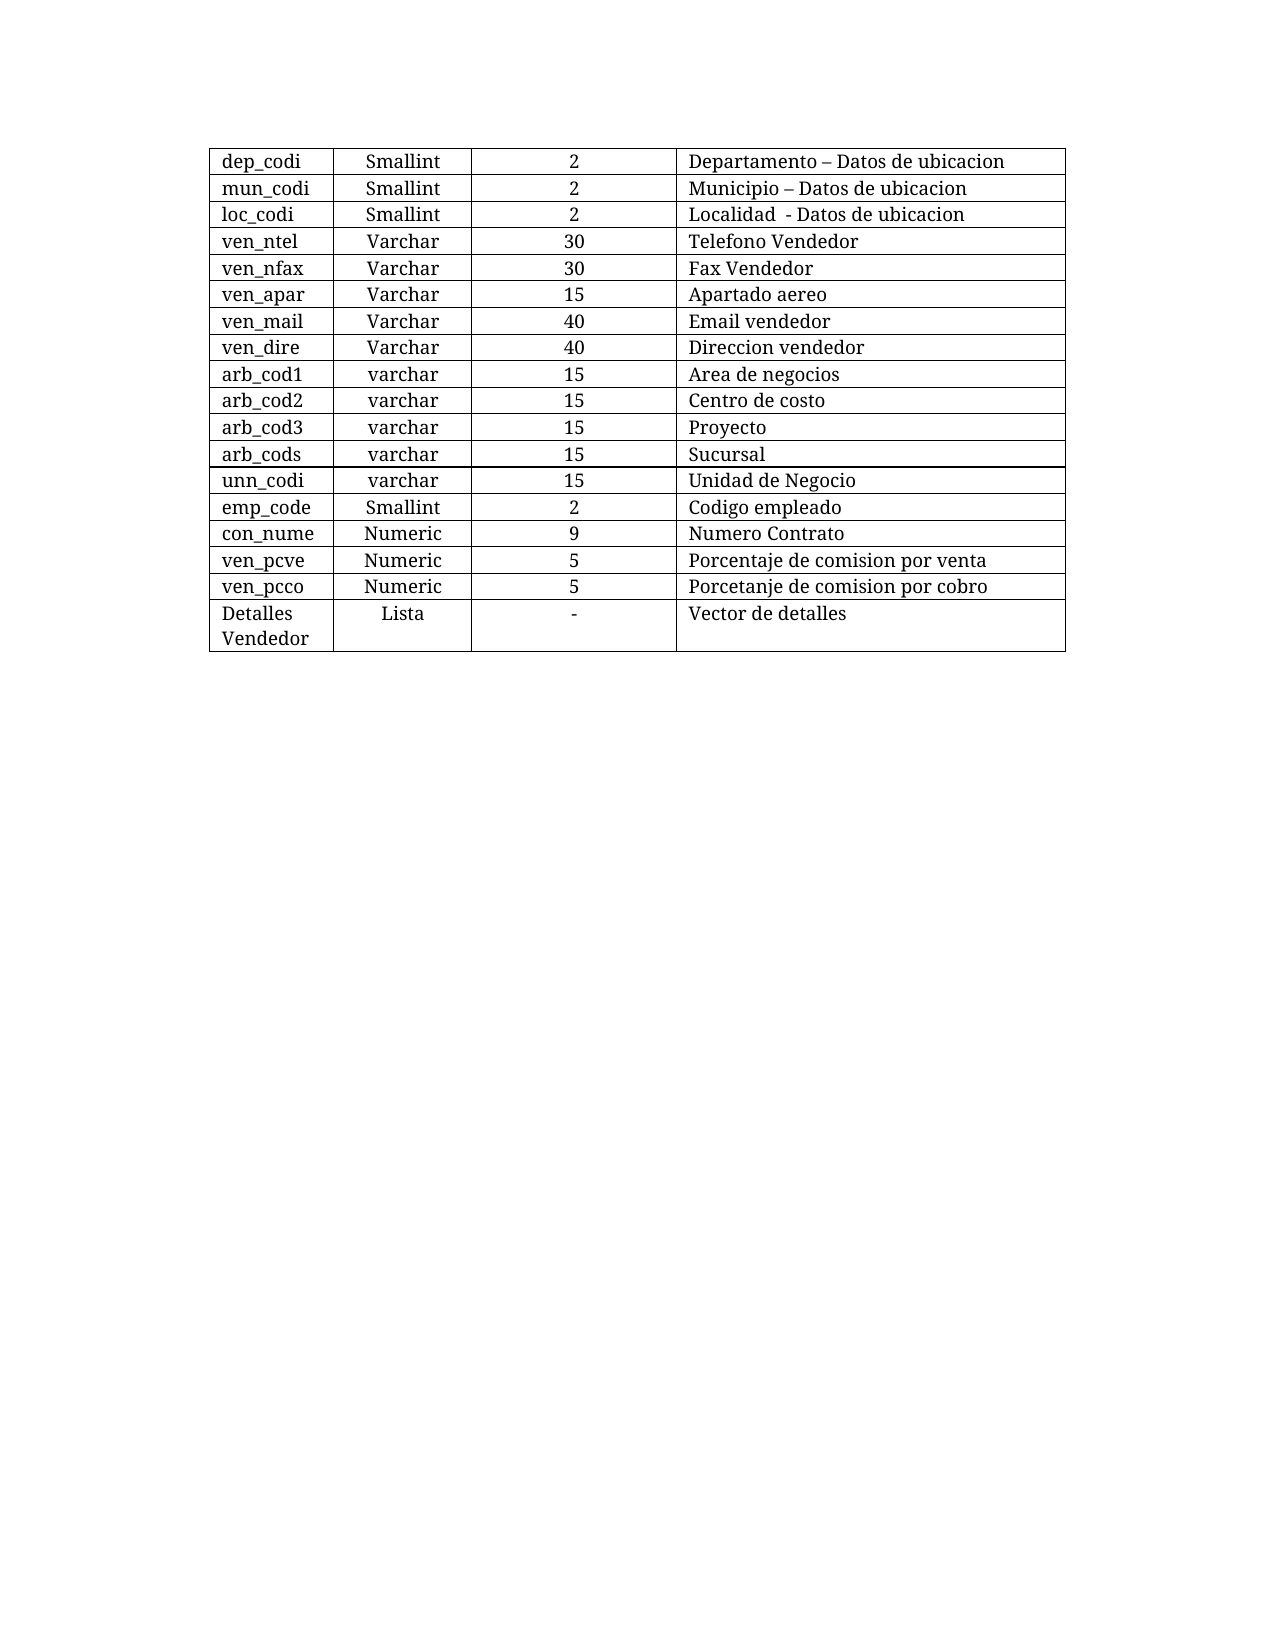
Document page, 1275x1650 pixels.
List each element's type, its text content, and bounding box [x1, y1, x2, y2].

table_cell Varchar [334, 335, 471, 360]
table_cell Porcentaje de comision por venta [677, 547, 1065, 573]
table_cell Porcetanje de comision por cobro [677, 574, 1065, 599]
table_cell con_nume [210, 521, 333, 546]
table_cell Numeric [334, 574, 471, 599]
table_cell 15 [472, 414, 676, 440]
table_cell Smallint [334, 175, 471, 201]
table_cell Sucursal [677, 441, 1065, 466]
table_cell varchar [334, 388, 471, 413]
table_cell 5 [472, 574, 676, 599]
table_cell Varchar [334, 228, 471, 254]
table_cell dep_codi [210, 149, 333, 174]
table_cell unn_codi [210, 468, 333, 493]
table_cell 15 [472, 361, 676, 387]
table_cell arb_cod2 [210, 388, 333, 413]
table_cell Departamento – Datos de ubicacion [677, 149, 1065, 174]
table_cell Codigo empleado [677, 494, 1065, 519]
table_cell 2 [472, 175, 676, 201]
table_cell 15 [472, 281, 676, 307]
table_cell 15 [472, 388, 676, 413]
table_cell ven_dire [210, 335, 333, 360]
table_cell 15 [472, 468, 676, 493]
table_cell Numeric [334, 547, 471, 573]
table_cell Area de negocios [677, 361, 1065, 387]
table_cell varchar [334, 361, 471, 387]
table_cell varchar [334, 414, 471, 440]
table_cell mun_codi [210, 175, 333, 201]
table_cell - [472, 600, 676, 651]
table_cell Vector de detalles [677, 600, 1065, 651]
table_cell 9 [472, 521, 676, 546]
table_cell Apartado aereo [677, 281, 1065, 307]
table_cell arb_cod1 [210, 361, 333, 387]
table_cell Numero Contrato [677, 521, 1065, 546]
table_cell Lista [334, 600, 471, 651]
table_cell emp_code [210, 494, 333, 519]
table_cell Fax Vendedor [677, 255, 1065, 280]
table_cell 30 [472, 255, 676, 280]
table_cell Direccion vendedor [677, 335, 1065, 360]
table_cell 5 [472, 547, 676, 573]
table_cell loc_codi [210, 202, 333, 227]
table_cell varchar [334, 441, 471, 466]
table_cell Numeric [334, 521, 471, 546]
table_cell Smallint [334, 202, 471, 227]
table_cell Telefono Vendedor [677, 228, 1065, 254]
table_cell Varchar [334, 281, 471, 307]
table_cell 40 [472, 308, 676, 333]
table_cell ven_pcco [210, 574, 333, 599]
table_cell Proyecto [677, 414, 1065, 440]
table_cell Municipio – Datos de ubicacion [677, 175, 1065, 201]
table_cell Unidad de Negocio [677, 468, 1065, 493]
table_cell Varchar [334, 255, 471, 280]
table_cell 40 [472, 335, 676, 360]
table_cell ven_nfax [210, 255, 333, 280]
table_cell 2 [472, 202, 676, 227]
table_cell ven_apar [210, 281, 333, 307]
table_cell Varchar [334, 308, 471, 333]
table_cell Smallint [334, 494, 471, 519]
table_cell Centro de costo [677, 388, 1065, 413]
table_cell ven_mail [210, 308, 333, 333]
table_cell Smallint [334, 149, 471, 174]
table_cell Email vendedor [677, 308, 1065, 333]
table_cell 2 [472, 149, 676, 174]
table_cell 30 [472, 228, 676, 254]
table_cell arb_cod3 [210, 414, 333, 440]
table_cell 15 [472, 441, 676, 466]
table_cell arb_cods [210, 441, 333, 466]
table_cell ven_pcve [210, 547, 333, 573]
table_cell Detalles Vendedor [210, 600, 333, 651]
table_cell varchar [334, 468, 471, 493]
table_cell ven_ntel [210, 228, 333, 254]
table_cell Localidad - Datos de ubicacion [677, 202, 1065, 227]
table_cell 2 [472, 494, 676, 519]
